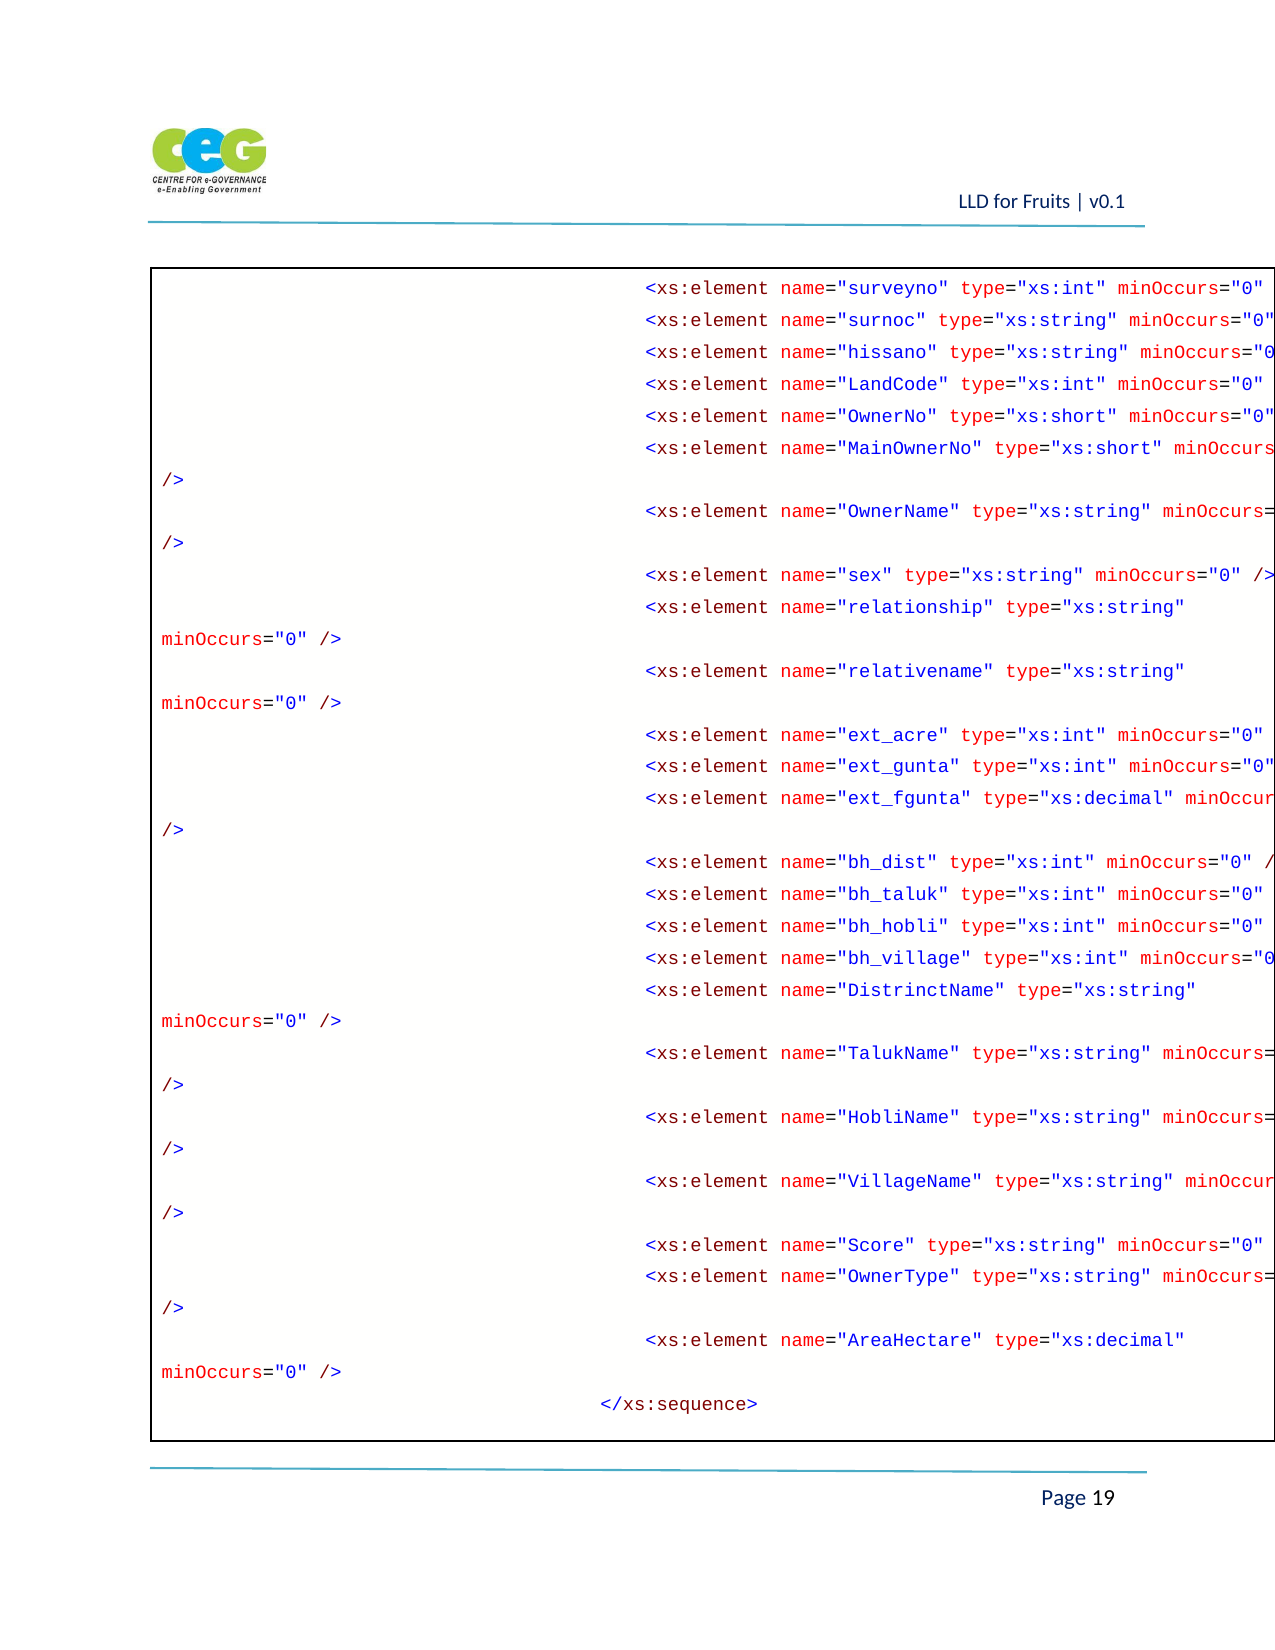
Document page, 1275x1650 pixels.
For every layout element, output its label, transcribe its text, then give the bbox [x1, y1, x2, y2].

picture [150, 128, 267, 194]
picture [202, 139, 210, 145]
